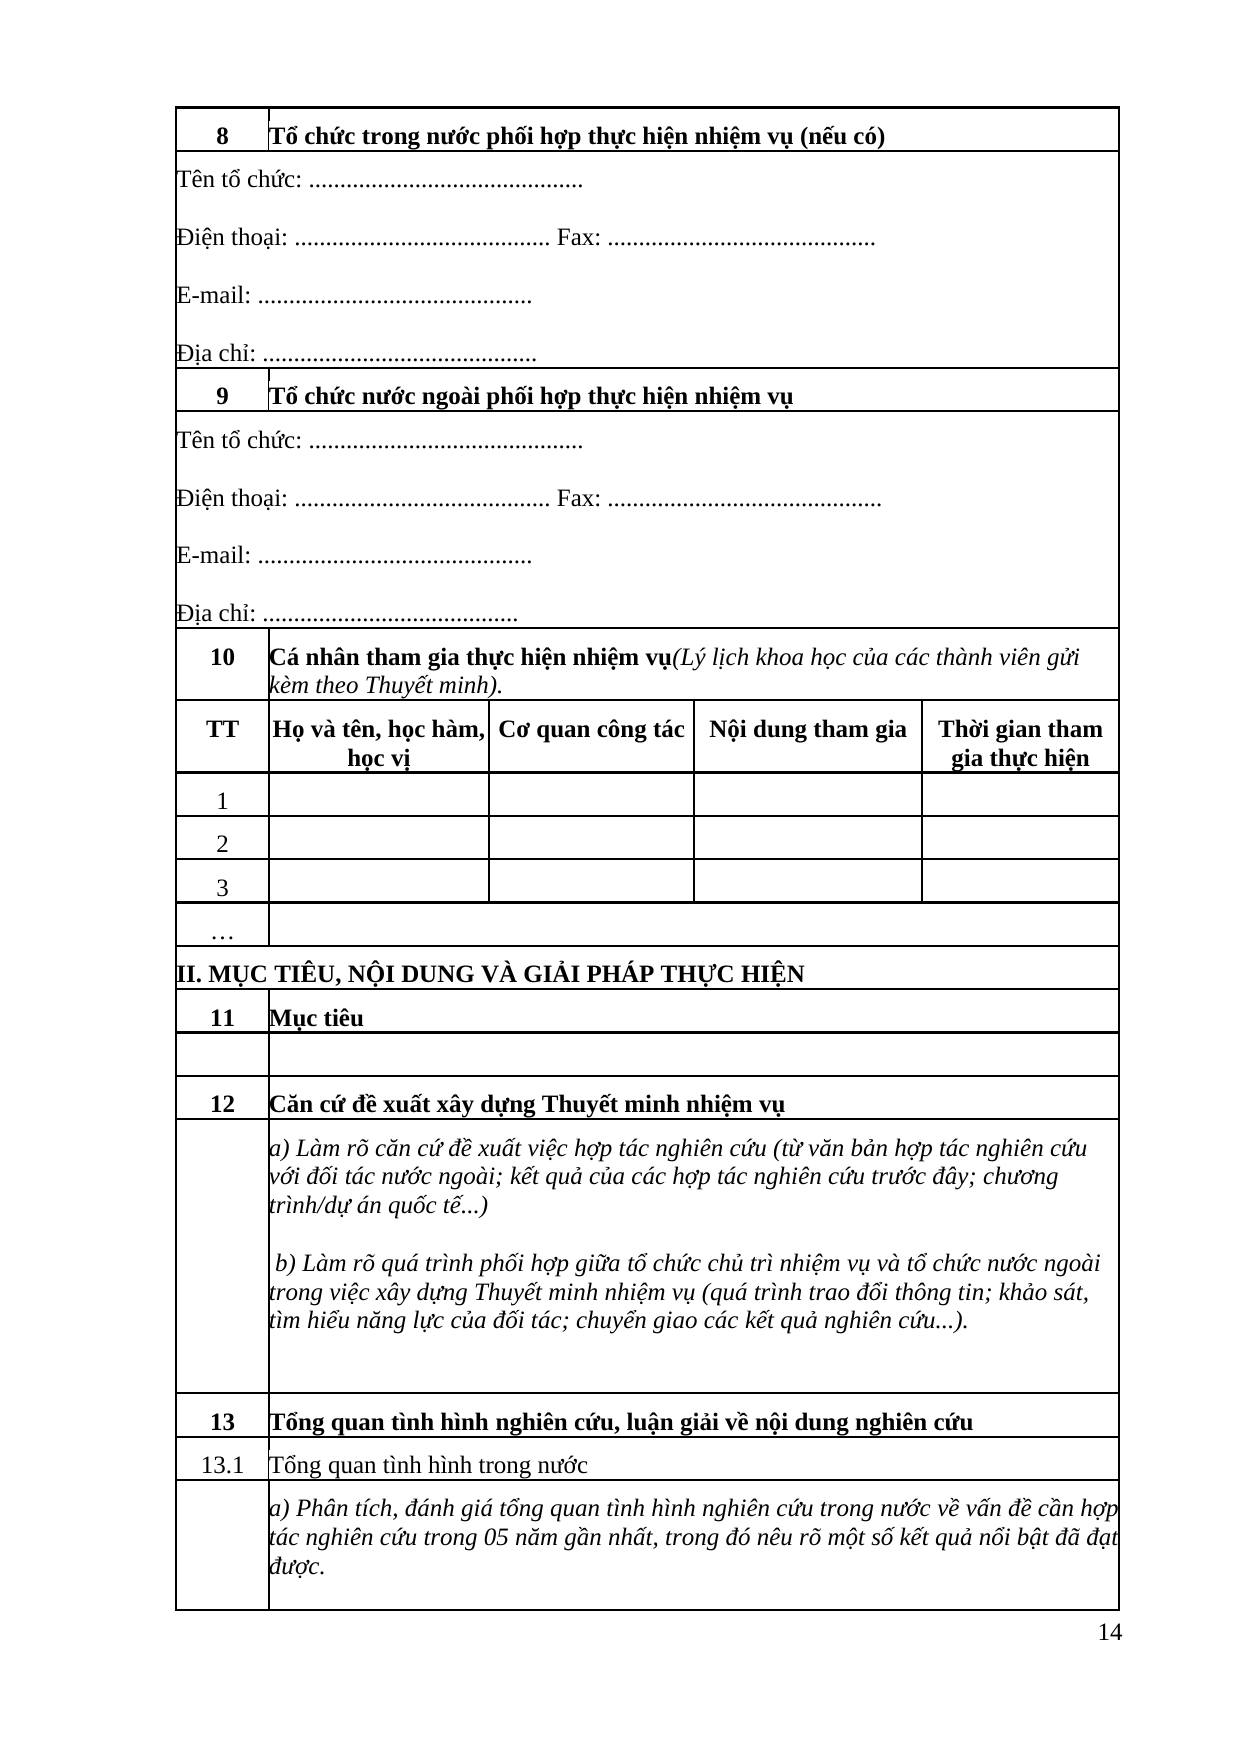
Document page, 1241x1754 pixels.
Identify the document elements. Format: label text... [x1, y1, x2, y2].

table_cell 13 [177, 1394, 268, 1436]
table_cell Thời gian tham gia thực hiện [923, 701, 1118, 771]
table_cell [695, 817, 921, 858]
table_cell Tổng quan tình hình trong nước [270, 1438, 1118, 1479]
table_cell Căn cứ đề xuất xây dựng Thuyết minh nhiệm vụ [270, 1077, 1118, 1118]
table_cell [923, 774, 1118, 815]
table_cell [177, 1034, 268, 1075]
table_cell 11 [177, 990, 268, 1031]
table_cell a) Làm rõ căn cứ đề xuất việc hợp tác nghiên cứu (từ văn bản hợp tác nghiên cứu với đối tác nước ngoài; kết quả của các hợp tác nghiên cứu trước đây; chương trình/dự án quốc tế...) b) Làm rõ quá trình phối hợp giữa tổ chức chủ trì nhiệm vụ và tổ chức nước ngoài trong việc xây dựng Thuyết minh nhiệm vụ (quá trình trao đổi thông tin; khảo sát, tìm hiểu năng lực của đối tác; chuyển giao các kết quả nghiên cứu...). [270, 1120, 1118, 1392]
table_cell Cơ quan công tác [490, 701, 693, 771]
table_cell Cá nhân tham gia thực hiện nhiệm vụ(Lý lịch khoa học của các thành viên gửi kèm theo Thuyết minh). [270, 629, 1118, 699]
table_cell 3 [177, 860, 268, 901]
table_cell Họ và tên, học hàm, học vị [270, 701, 488, 771]
table_cell 12 [177, 1077, 268, 1118]
table_cell 2 [177, 817, 268, 858]
table_cell [270, 774, 488, 815]
table_cell [177, 1120, 268, 1392]
table_cell II. MỤC TIÊU, NỘI DUNG VÀ GIẢI PHÁP THỰC HIỆN [177, 947, 1118, 988]
table_cell … [177, 904, 268, 945]
table_cell Mục tiêu [270, 990, 1118, 1031]
table_cell TT [177, 701, 268, 771]
table_cell 13.1 [177, 1438, 268, 1479]
table_cell 8 [177, 109, 268, 150]
table_cell Tổng quan tình hình nghiên cứu, luận giải về nội dung nghiên cứu [270, 1394, 1118, 1436]
table_cell [923, 860, 1118, 901]
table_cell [270, 1481, 1118, 1609]
table_cell Tổ chức nước ngoài phối hợp thực hiện nhiệm vụ [270, 369, 1118, 410]
table_cell Tổ chức trong nước phối hợp thực hiện nhiệm vụ (nếu có) [270, 109, 1118, 150]
table_cell 9 [177, 369, 268, 410]
table_cell [695, 774, 921, 815]
table_cell [490, 774, 693, 815]
table_cell [923, 817, 1118, 858]
table_cell [695, 860, 921, 901]
table_cell [270, 817, 488, 858]
table_cell [270, 860, 488, 901]
table_cell [270, 904, 1118, 945]
table_cell Tên tổ chức: ............................................ Điện thoại: ......................................... Fax: ............................................ E-mail: ............................................ Địa chỉ: ......................................... [177, 412, 1118, 627]
table_cell 10 [177, 629, 268, 699]
table_cell [490, 860, 693, 901]
table_cell [270, 1034, 1118, 1075]
table_cell Nội dung tham gia [695, 701, 921, 771]
table_cell [177, 1481, 268, 1609]
table_cell [490, 817, 693, 858]
table_cell 1 [177, 774, 268, 815]
table_cell Tên tổ chức: ............................................ Điện thoại: ......................................... Fax: ........................................... E-mail: ............................................ Địa chỉ: ............................................ [177, 152, 1118, 367]
